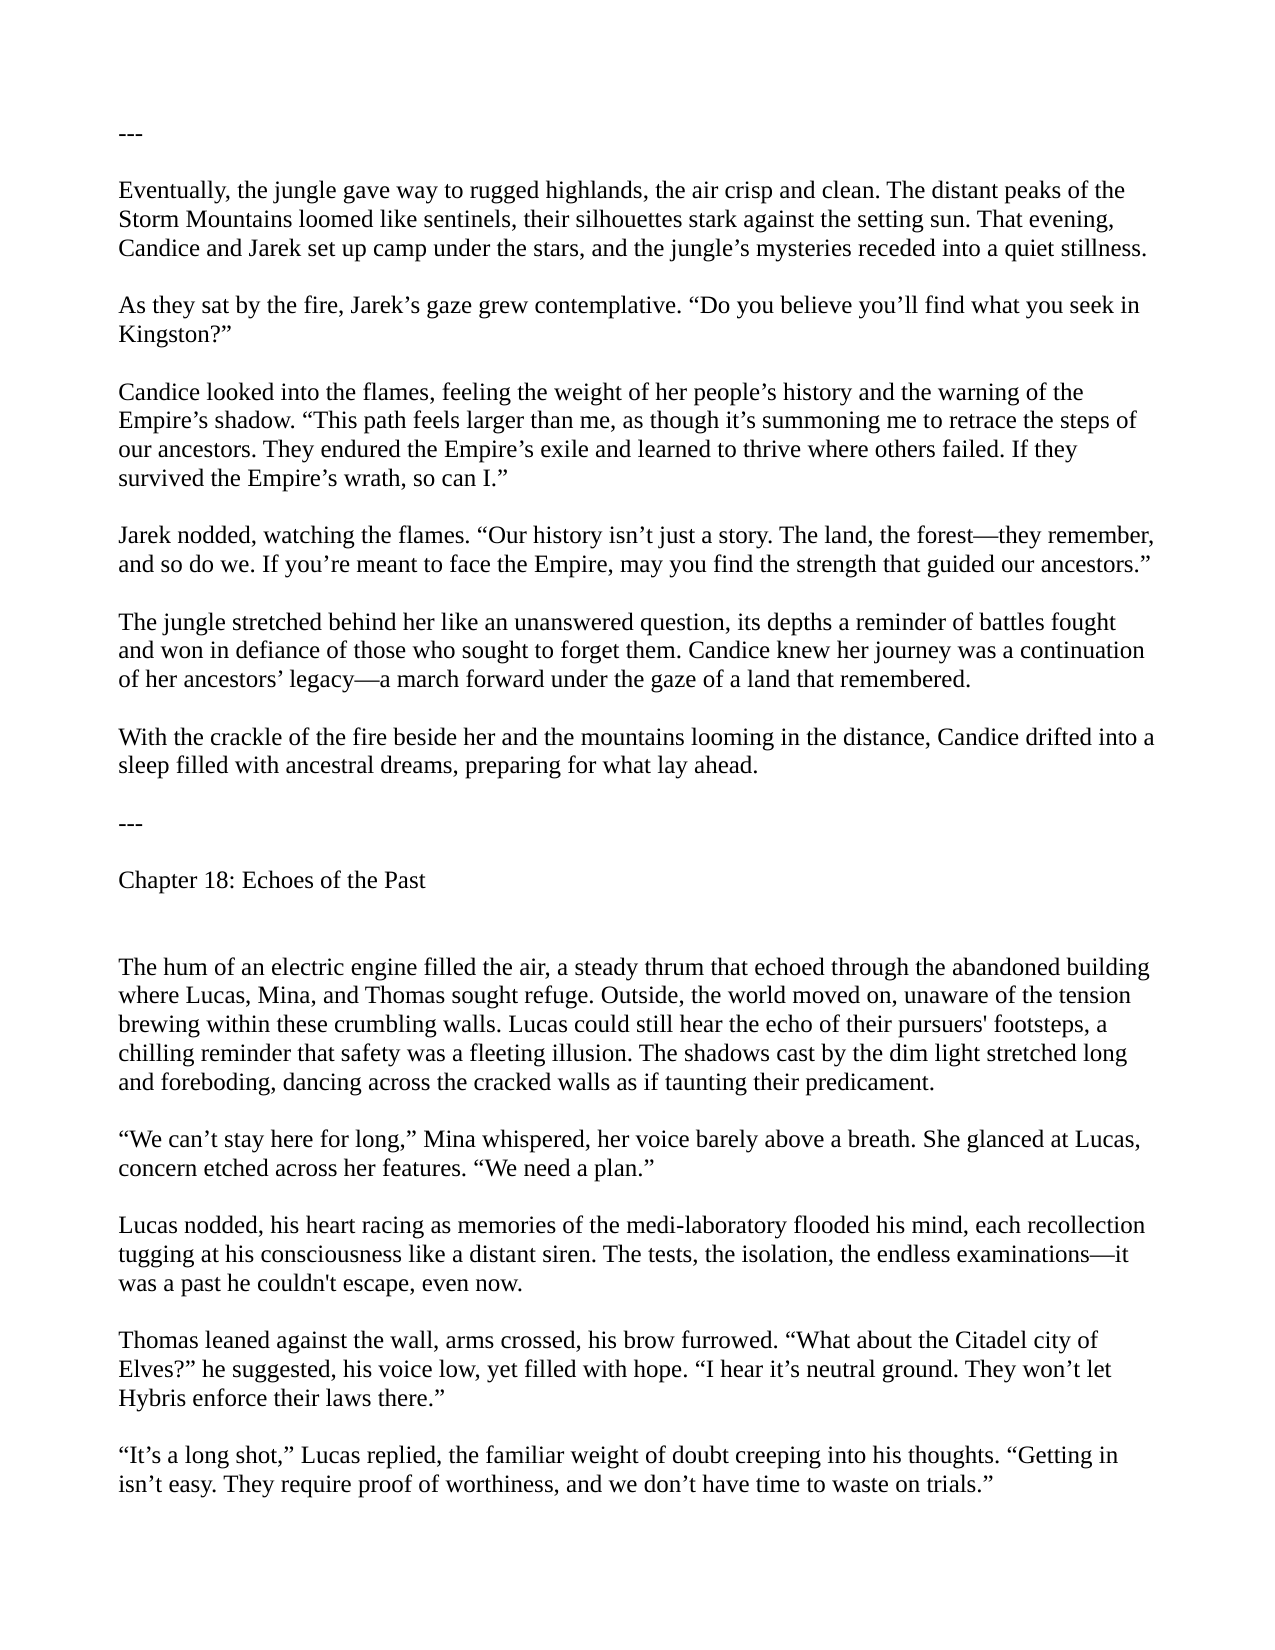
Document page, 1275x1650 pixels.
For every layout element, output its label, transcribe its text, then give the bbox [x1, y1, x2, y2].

text Jarek nodded, watching the flames. “Our history isn’t just a story. The land, the forest—they remember, and so do we. If you’re meant to face the Empire, may you find the strength that guided our ancestors.” [118, 521, 1157, 578]
text Eventually, the jungle gave way to rugged highlands, the air crisp and clean. The distant peaks of the Storm Mountains loomed like sentinels, their silhouettes stark against the setting sun. That evening, Candice and Jarek set up camp under the stars, and the jungle’s mysteries receded into a quiet stillness. [118, 176, 1157, 262]
text Lucas nodded, his heart racing as memories of the medi-laboratory flooded his mind, each recollection tugging at his consciousness like a distant siren. The tests, the isolation, the endless examinations—it was a past he couldn't escape, even now. [118, 1211, 1157, 1297]
text “It’s a long shot,” Lucas replied, the familiar weight of doubt creeping into his thoughts. “Getting in isn’t easy. They require proof of worthiness, and we don’t have time to waste on trials.” [118, 1441, 1157, 1498]
text --- [118, 808, 1157, 837]
text The jungle stretched behind her like an unanswered question, its depths a reminder of battles fought and won in defiance of those who sought to forget them. Candice knew her journey was a continuation of her ancestors’ legacy—a march forward under the gaze of a land that remembered. [118, 607, 1157, 693]
text Candice looked into the flames, feeling the weight of her people’s history and the warning of the Empire’s shadow. “This path feels larger than me, as though it’s summoning me to retrace the steps of our ancestors. They endured the Empire’s exile and learned to thrive where others failed. If they survived the Empire’s wrath, so can I.” [118, 377, 1157, 492]
text The hum of an electric engine filled the air, a steady thrum that echoed through the abandoned building where Lucas, Mina, and Thomas sought refuge. Outside, the world moved on, unaware of the tension brewing within these crumbling walls. Lucas could still hear the echo of their pursuers' footsteps, a chilling reminder that safety was a fleeting illusion. The shadows cast by the dim light stretched long and foreboding, dancing across the cracked walls as if taunting their predicament. [118, 952, 1157, 1096]
text With the crackle of the fire beside her and the mountains looming in the distance, Candice drifted into a sleep filled with ancestral dreams, preparing for what lay ahead. [118, 722, 1157, 779]
text --- [118, 118, 1157, 147]
text “We can’t stay here for long,” Mina whispered, her voice barely above a breath. She glanced at Lucas, concern etched across her features. “We need a plan.” [118, 1124, 1157, 1182]
text Thomas leaned against the wall, arms crossed, his brow furrowed. “What about the Citadel city of Elves?” he suggested, his voice low, yet filled with hope. “I hear it’s neutral ground. They won’t let Hybris enforce their laws there.” [118, 1326, 1157, 1412]
text As they sat by the fire, Jarek’s gaze grew contemplative. “Do you believe you’ll find what you seek in Kingston?” [118, 291, 1157, 348]
text Chapter 18: Echoes of the Past [118, 866, 1157, 894]
